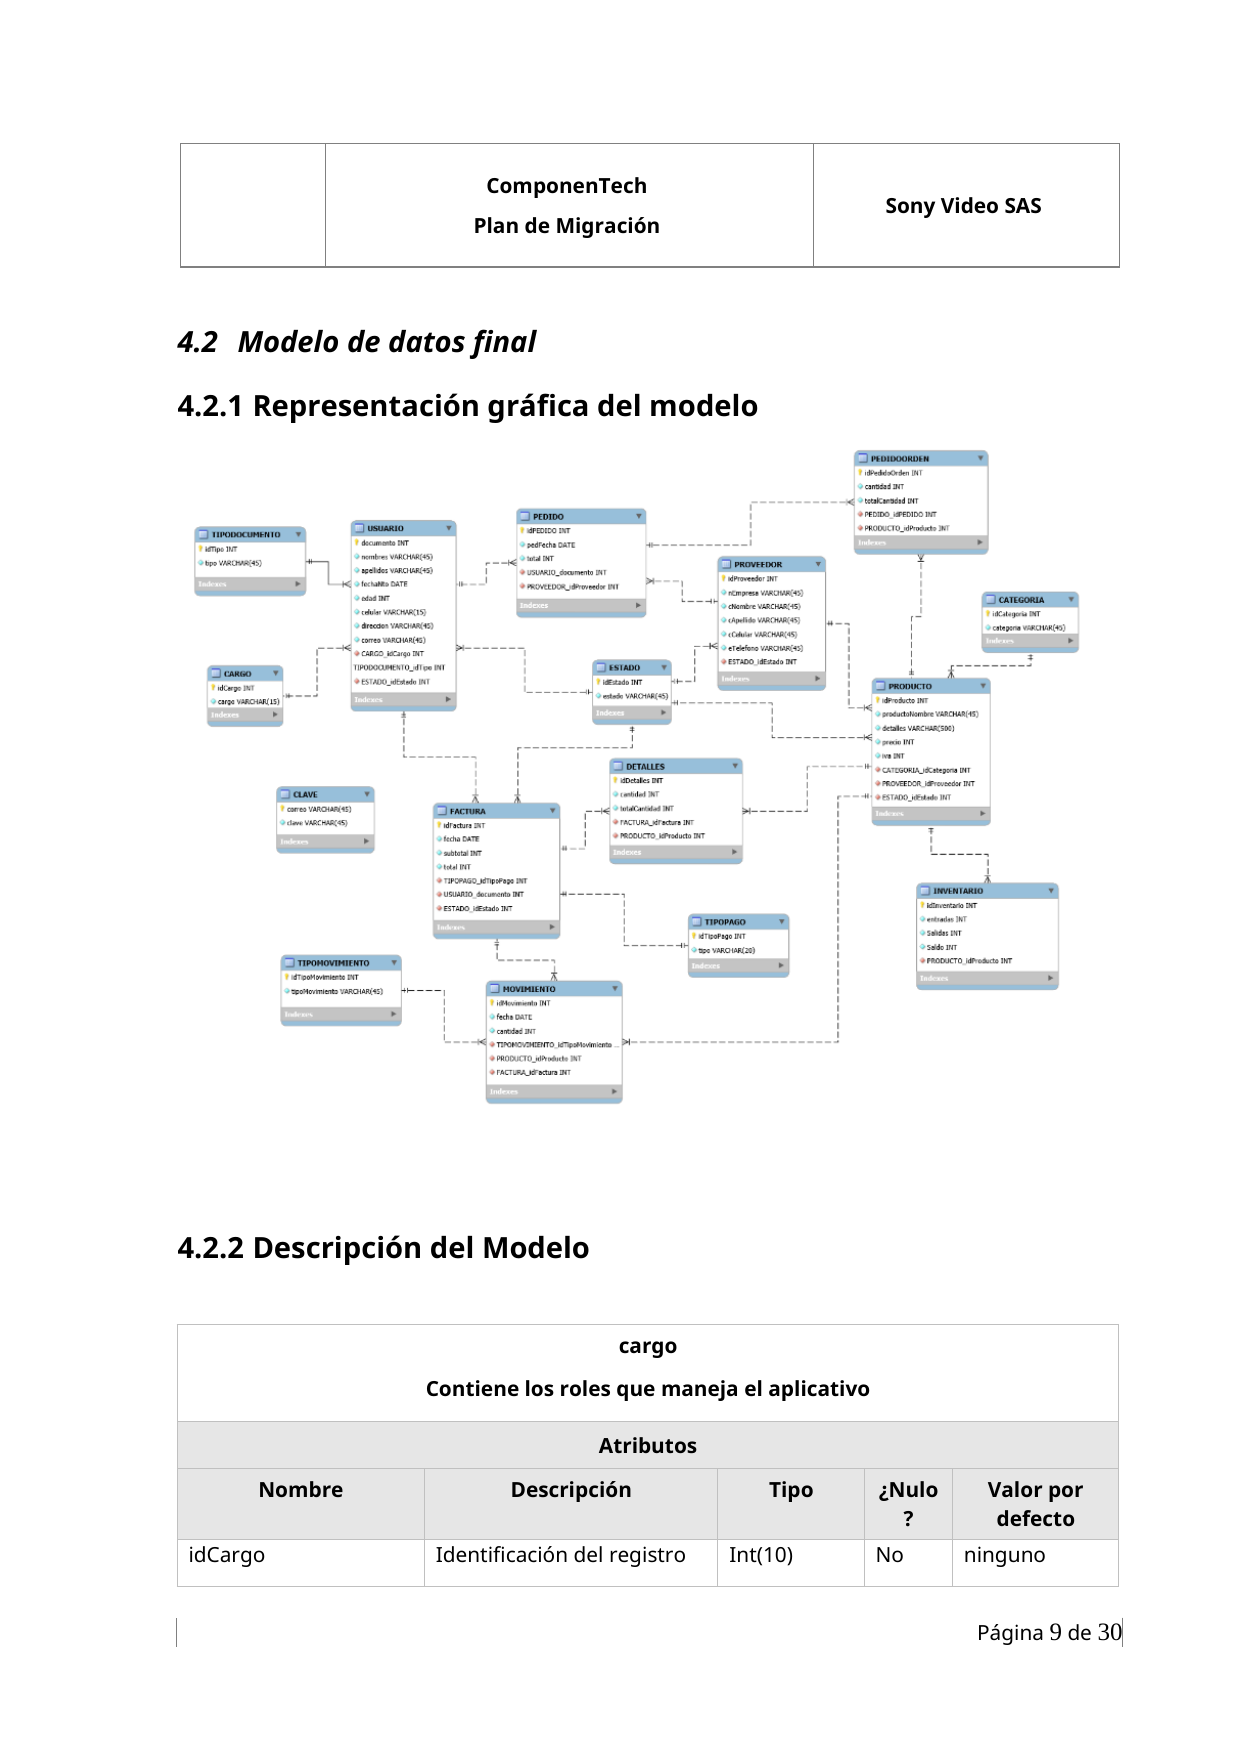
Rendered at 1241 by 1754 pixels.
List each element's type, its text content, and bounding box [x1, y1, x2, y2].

subtitle Modelo de datos final [177, 321, 1122, 361]
table_cell No [865, 1540, 952, 1586]
table_header cargo [178, 1325, 1118, 1374]
table_cell Valor por defecto [953, 1469, 1118, 1539]
table_cell Int(10) [718, 1540, 864, 1586]
table_cell idCargo [178, 1540, 424, 1586]
table_cell Tipo [718, 1469, 864, 1539]
table_cell Descripción [425, 1469, 717, 1539]
table_cell Identificación del registro [425, 1540, 717, 1586]
table_cell ninguno [953, 1540, 1118, 1586]
subtitle Descripción del Modelo [177, 1228, 1122, 1267]
table_cell Atributos [178, 1422, 1118, 1468]
subtitle Representación gráfica del modelo [177, 386, 1122, 425]
table_cell Nombre [178, 1469, 424, 1539]
table_cell Contiene los roles que maneja el aplicativo [178, 1374, 1118, 1421]
table_cell ¿Nulo? [865, 1469, 952, 1539]
picture [177, 437, 1095, 1118]
